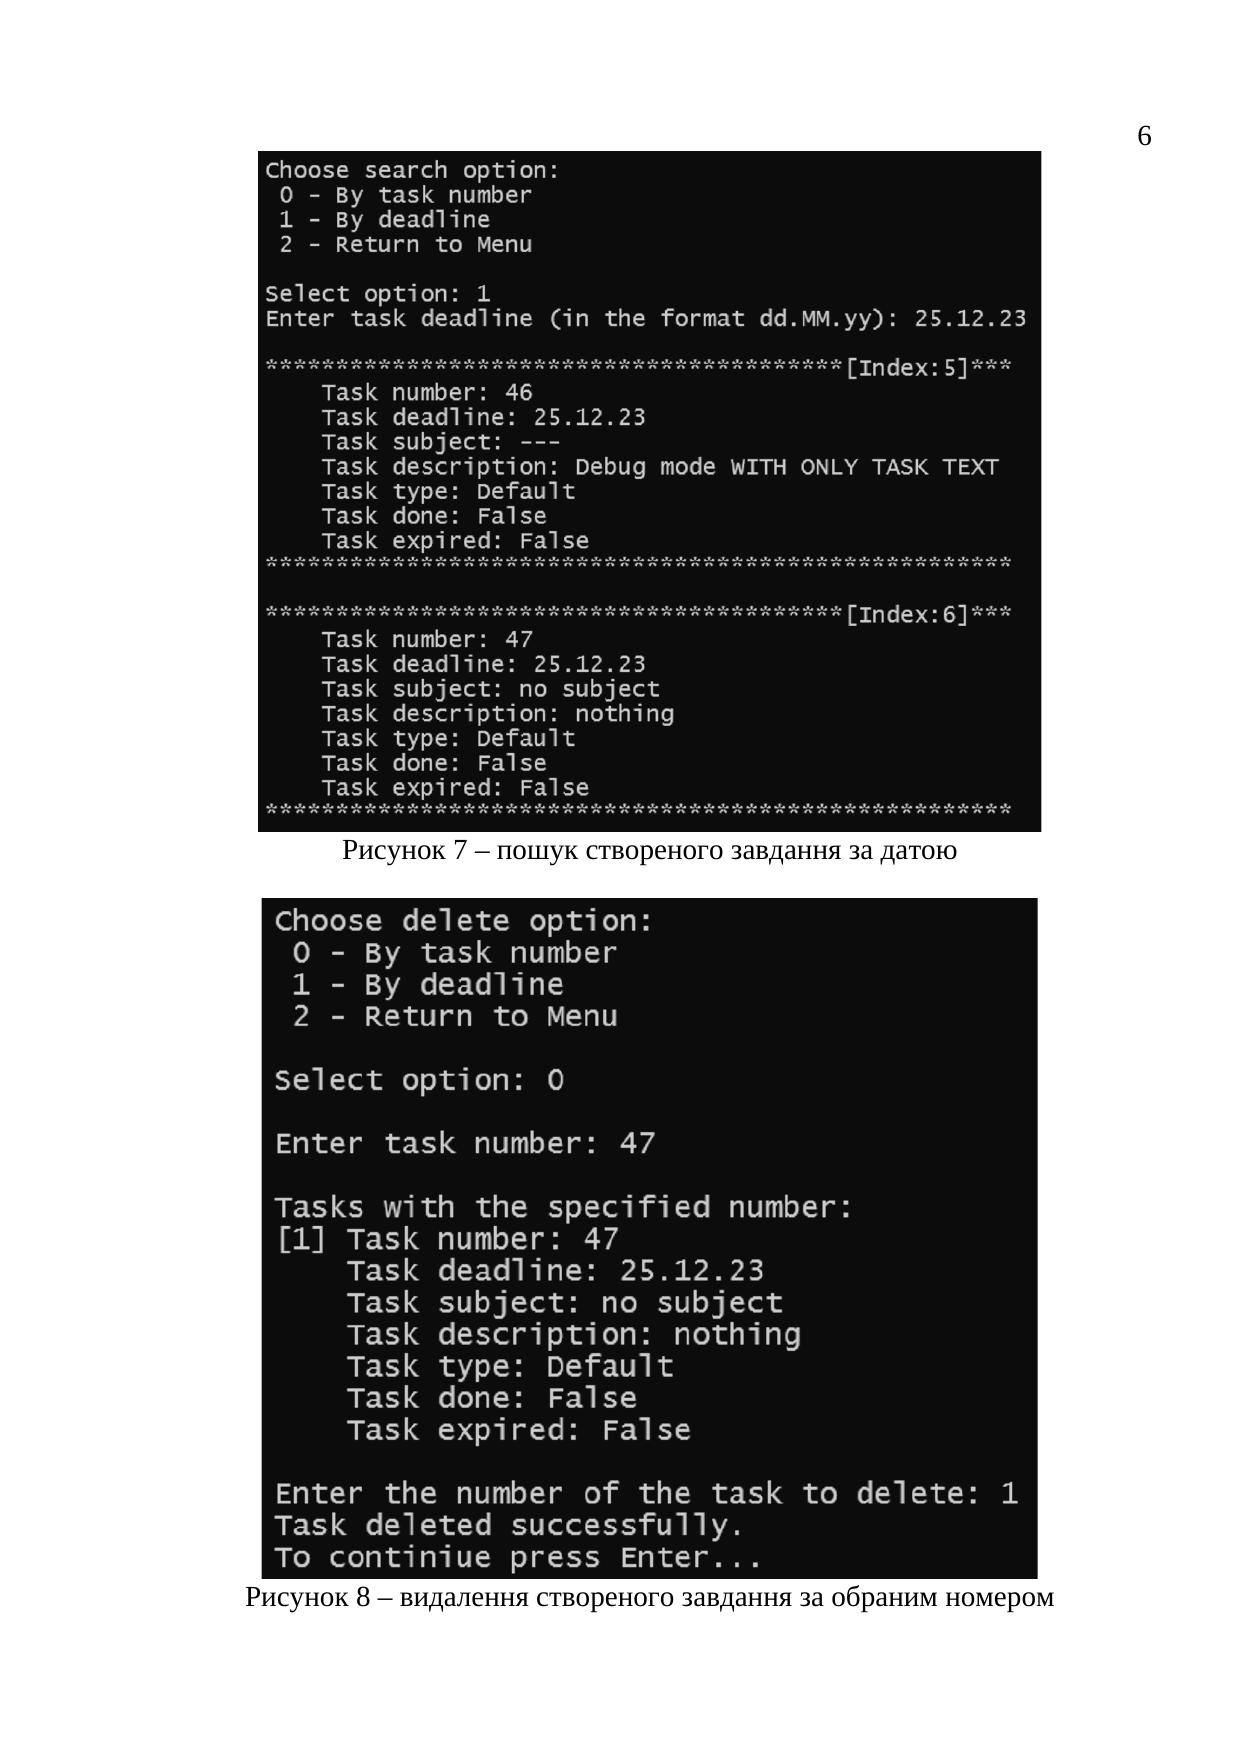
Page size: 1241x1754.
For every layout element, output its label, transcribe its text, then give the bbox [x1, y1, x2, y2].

picture [261, 898, 1038, 1579]
picture [258, 151, 1042, 832]
text Рисунок 7 – пошук створеного завдання за датою [148, 832, 1152, 865]
text Рисунок 8 – видалення створеного завдання за обраним номером [148, 1579, 1152, 1613]
